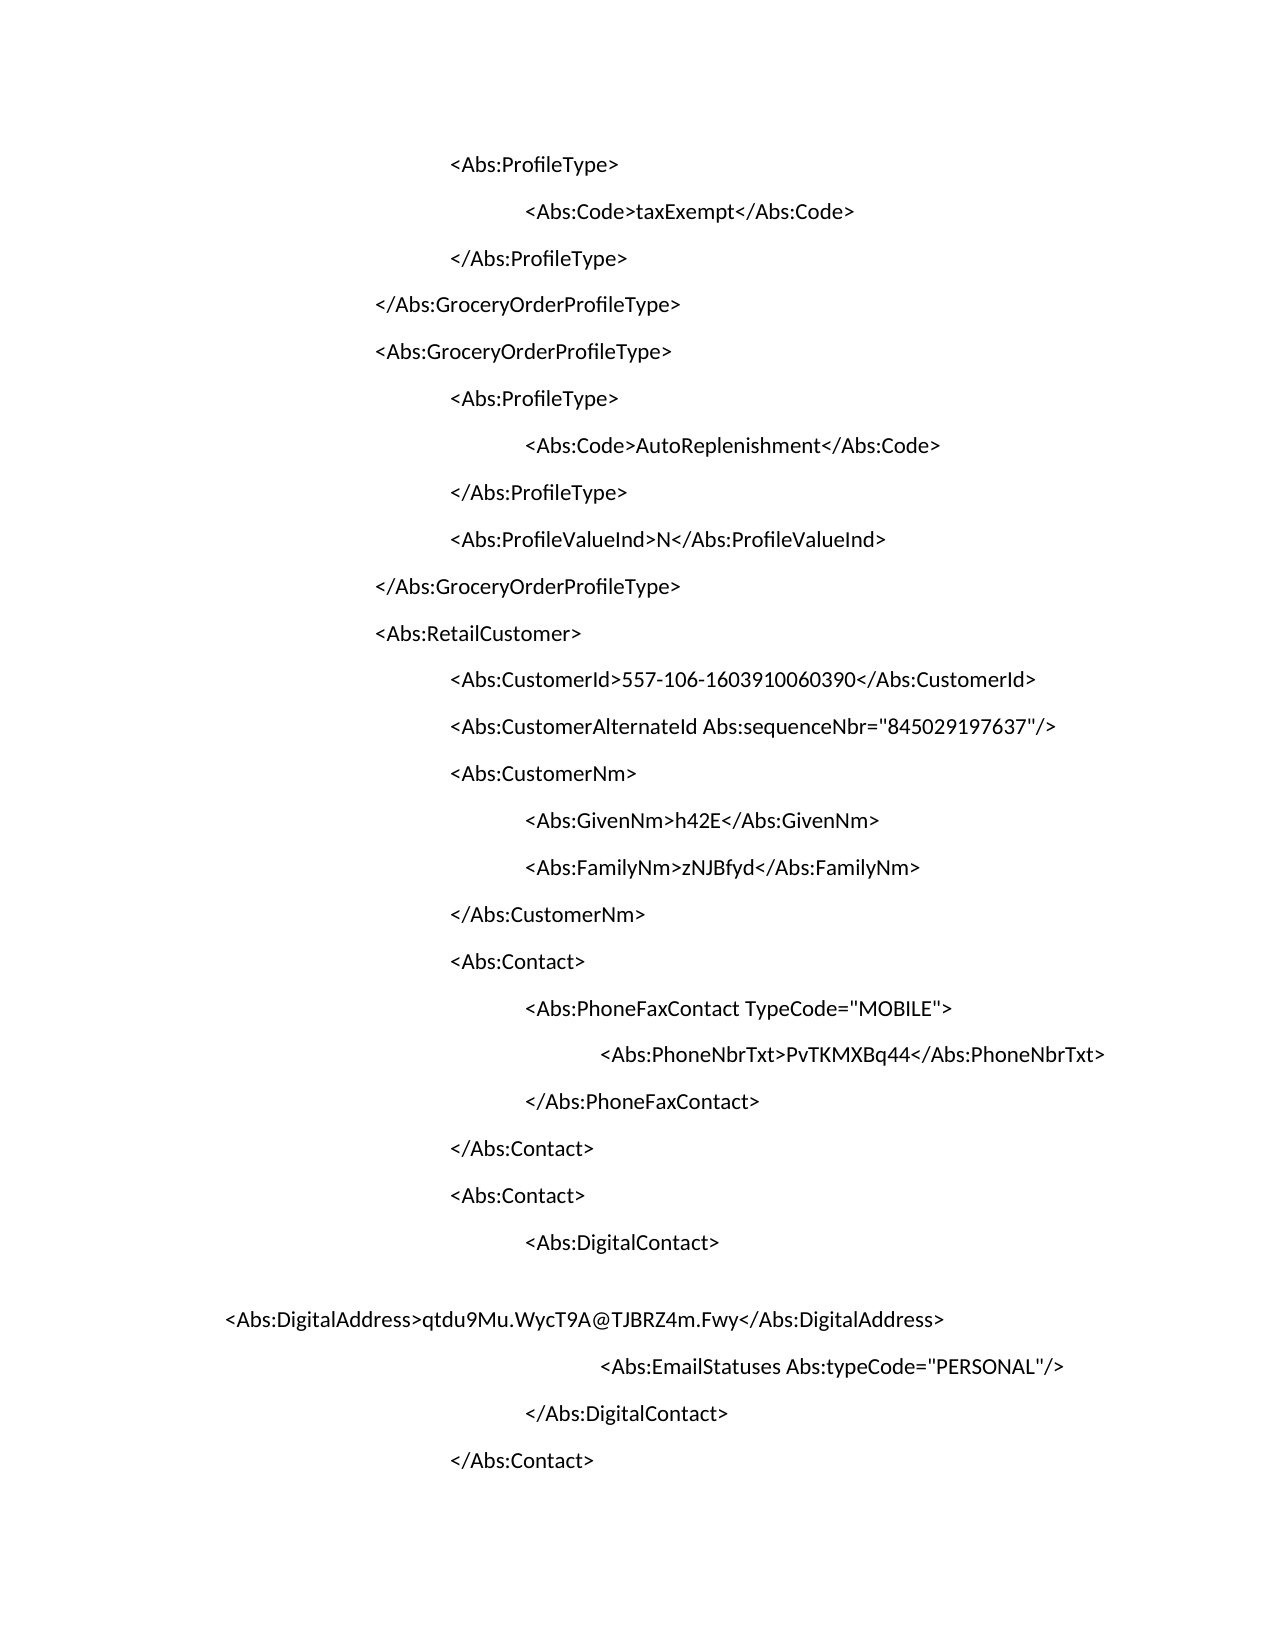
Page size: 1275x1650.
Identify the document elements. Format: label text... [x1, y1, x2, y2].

text </Abs:CustomerNm> [150, 900, 1125, 928]
text <Abs:CustomerNm> [150, 759, 1125, 787]
text </Abs:ProfileType> [150, 478, 1125, 506]
text </Abs:PhoneFaxContact> [150, 1087, 1125, 1116]
text <Abs:Code>AutoReplenishment</Abs:Code> [150, 431, 1125, 459]
text <Abs:FamilyNm>zNJBfyd</Abs:FamilyNm> [150, 853, 1125, 881]
text </Abs:GroceryOrderProfileType> [150, 291, 1125, 319]
text <Abs:Code>taxExempt</Abs:Code> [150, 197, 1125, 225]
text </Abs:ProfileType> [150, 244, 1125, 272]
text <Abs:GroceryOrderProfileType> [150, 337, 1125, 366]
text <Abs:ProfileType> [150, 384, 1125, 412]
text <Abs:PhoneNbrTxt>PvTKMXBq44</Abs:PhoneNbrTxt> [150, 1041, 1125, 1069]
text <Abs:RetailCustomer> [150, 619, 1125, 647]
text <Abs:DigitalAddress>qtdu9Mu.WycT9A@TJBRZ4m.Fwy</Abs:DigitalAddress> [150, 1275, 1125, 1333]
text <Abs:ProfileType> [150, 150, 1125, 178]
text </Abs:DigitalContact> [150, 1399, 1125, 1427]
text </Abs:Contact> [150, 1446, 1125, 1474]
text <Abs:GivenNm>h42E</Abs:GivenNm> [150, 806, 1125, 834]
text <Abs:CustomerId>557-106-1603910060390</Abs:CustomerId> [150, 666, 1125, 694]
text <Abs:PhoneFaxContact TypeCode="MOBILE"> [150, 994, 1125, 1022]
text <Abs:EmailStatuses Abs:typeCode="PERSONAL"/> [150, 1352, 1125, 1380]
text <Abs:DigitalContact> [150, 1228, 1125, 1256]
text <Abs:CustomerAlternateId Abs:sequenceNbr="845029197637"/> [150, 712, 1125, 741]
text </Abs:GroceryOrderProfileType> [150, 572, 1125, 600]
text </Abs:Contact> [150, 1134, 1125, 1162]
text <Abs:ProfileValueInd>N</Abs:ProfileValueInd> [150, 525, 1125, 553]
text <Abs:Contact> [150, 1181, 1125, 1209]
text <Abs:Contact> [150, 947, 1125, 975]
